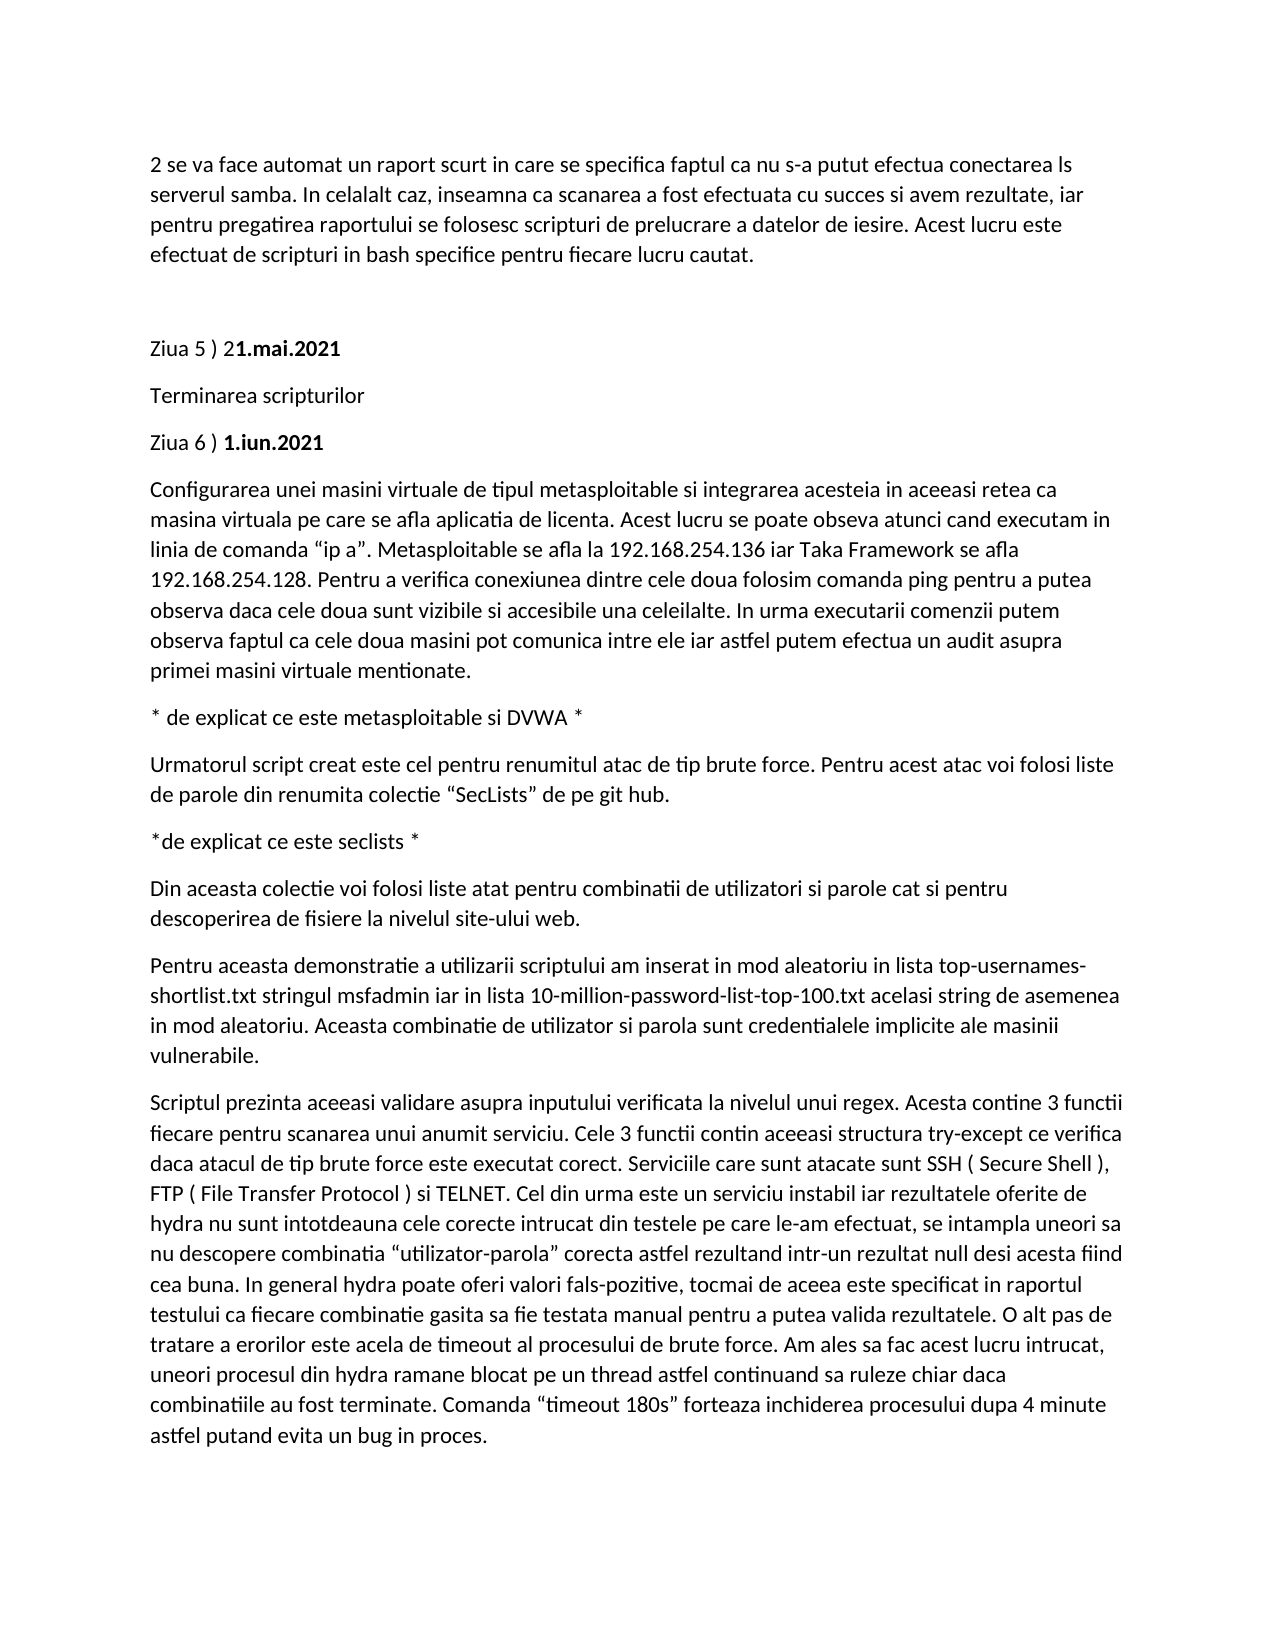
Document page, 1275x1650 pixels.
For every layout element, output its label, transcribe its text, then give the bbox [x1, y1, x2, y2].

text Scriptul prezinta aceeasi validare asupra inputului verificata la nivelul unui regex. Acesta contine 3 functii fiecare pentru scanarea unui anumit serviciu. Cele 3 functii contin aceeasi structura try-except ce verifica daca atacul de tip brute force este executat corect. Serviciile care sunt atacate sunt SSH ( Secure Shell ), FTP ( File Transfer Protocol ) si TELNET. Cel din urma este un serviciu instabil iar rezultatele oferite de hydra nu sunt intotdeauna cele corecte intrucat din testele pe care le-am efectuat, se intampla uneori sa nu descopere combinatia “utilizator-parola” corecta astfel rezultand intr-un rezultat null desi acesta fiind cea buna. In general hydra poate oferi valori fals-pozitive, tocmai de aceea este specificat in raportul testului ca fiecare combinatie gasita sa fie testata manual pentru a putea valida rezultatele. O alt pas de tratare a erorilor este acela de timeout al procesului de brute force. Am ales sa fac acest lucru intrucat, uneori procesul din hydra ramane blocat pe un thread astfel continuand sa ruleze chiar daca combinatiile au fost terminate. Comanda “timeout 180s” forteaza inchiderea procesului dupa 4 minute astfel putand evita un bug in proces. [150, 1088, 1125, 1449]
text Ziua 5 ) 21.mai.2021 [150, 334, 1125, 362]
text Terminarea scripturilor [150, 381, 1125, 409]
text Urmatorul script creat este cel pentru renumitul atac de tip brute force. Pentru acest atac voi folosi liste de parole din renumita colectie “SecLists” de pe git hub. [150, 750, 1125, 808]
text Pentru aceasta demonstratie a utilizarii scriptului am inserat in mod aleatoriu in lista top-usernames-shortlist.txt stringul msfadmin iar in lista 10-million-password-list-top-100.txt acelasi string de asemenea in mod aleatoriu. Aceasta combinatie de utilizator si parola sunt credentialele implicite ale masinii vulnerabile. [150, 951, 1125, 1070]
text Ziua 6 ) 1.iun.2021 [150, 428, 1125, 456]
text * de explicat ce este metasploitable si DVWA * [150, 703, 1125, 731]
text Configurarea unei masini virtuale de tipul metasploitable si integrarea acesteia in aceeasi retea ca masina virtuala pe care se afla aplicatia de licenta. Acest lucru se poate obseva atunci cand executam in linia de comanda “ip a”. Metasploitable se afla la 192.168.254.136 iar Taka Framework se afla 192.168.254.128. Pentru a verifica conexiunea dintre cele doua folosim comanda ping pentru a putea observa daca cele doua sunt vizibile si accesibile una celeilalte. In urma executarii comenzii putem observa faptul ca cele doua masini pot comunica intre ele iar astfel putem efectua un audit asupra primei masini virtuale mentionate. [150, 475, 1125, 684]
text Din aceasta colectie voi folosi liste atat pentru combinatii de utilizatori si parole cat si pentru descoperirea de fisiere la nivelul site-ului web. [150, 874, 1125, 932]
text *de explicat ce este seclists * [150, 827, 1125, 855]
